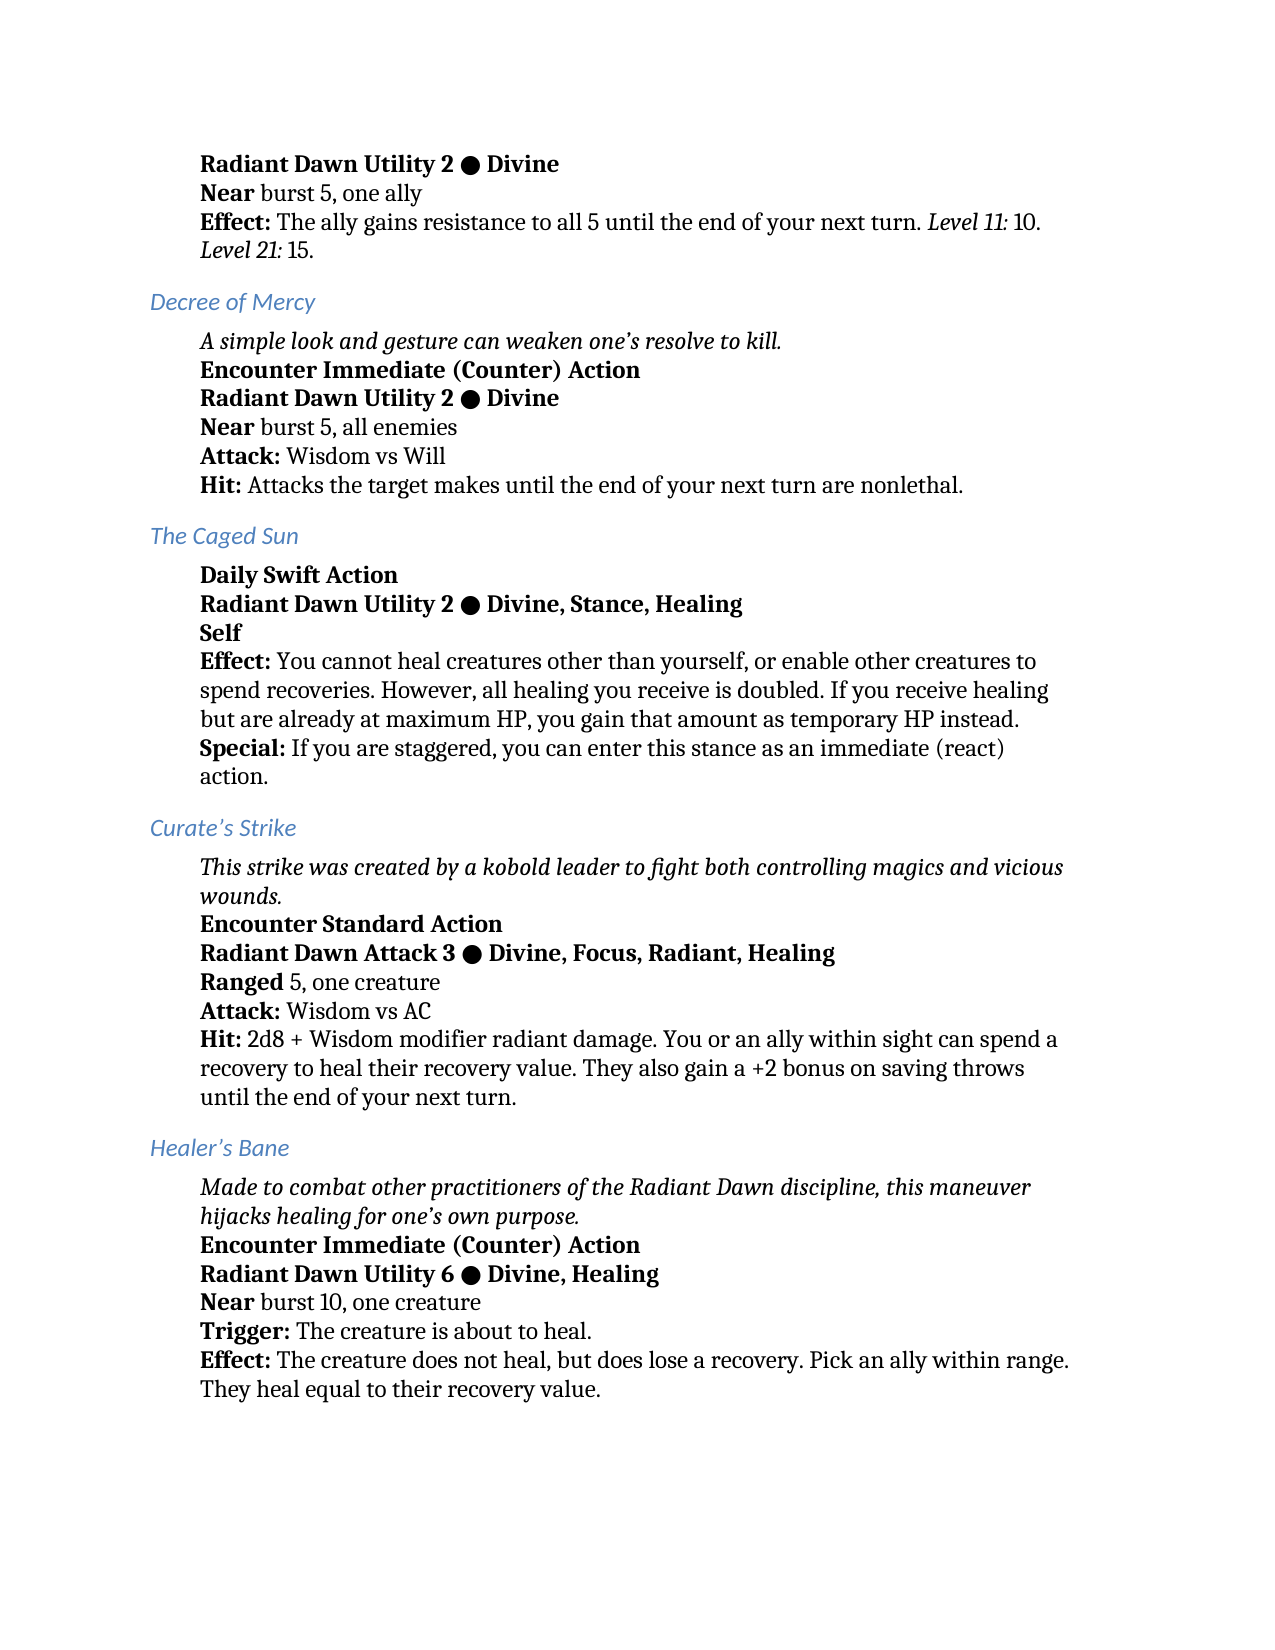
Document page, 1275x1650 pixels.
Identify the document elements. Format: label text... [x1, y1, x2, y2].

text Made to combat other practitioners of the Radiant Dawn discipline, this maneuver hijacks healing for one’s own purpose. Encounter Immediate (Counter) Action Radiant Dawn Utility 6 ● Divine, Healing Near burst 10, one creature Trigger: The creature is about to heal. Effect: The creature does not heal, but does lose a recovery. Pick an ally within range. They heal equal to their recovery value. [200, 1173, 1075, 1403]
subtitle Decree of Mercy [150, 286, 1125, 316]
subtitle Curate’s Strike [150, 812, 1125, 842]
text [200, 150, 1075, 265]
text This strike was created by a kobold leader to fight both controlling magics and vicious wounds. Encounter Standard Action Radiant Dawn Attack 3 ● Divine, Focus, Radiant, Healing Ranged 5, one creature Attack: Wisdom vs AC Hit: 2d8 + Wisdom modifier radiant damage. You or an ally within sight can spend a recovery to heal their recovery value. They also gain a +2 bonus on saving throws until the end of your next turn. [200, 853, 1075, 1112]
text A simple look and gesture can weaken one’s resolve to kill. Encounter Immediate (Counter) Action Radiant Dawn Utility 2 ● Divine Near burst 5, all enemies Attack: Wisdom vs Will Hit: Attacks the target makes until the end of your next turn are nonlethal. [200, 327, 1075, 499]
subtitle Healer’s Bane [150, 1132, 1125, 1163]
text Daily Swift Action Radiant Dawn Utility 2 ● Divine, Stance, Healing Self Effect: You cannot heal creatures other than yourself, or enable other creatures to spend recoveries. However, all healing you receive is doubled. If you receive healing but are already at maximum HP, you gain that amount as temporary HP instead. Special: If you are staggered, you can enter this stance as an immediate (react) action. [200, 561, 1075, 791]
subtitle The Caged Sun [150, 520, 1125, 551]
